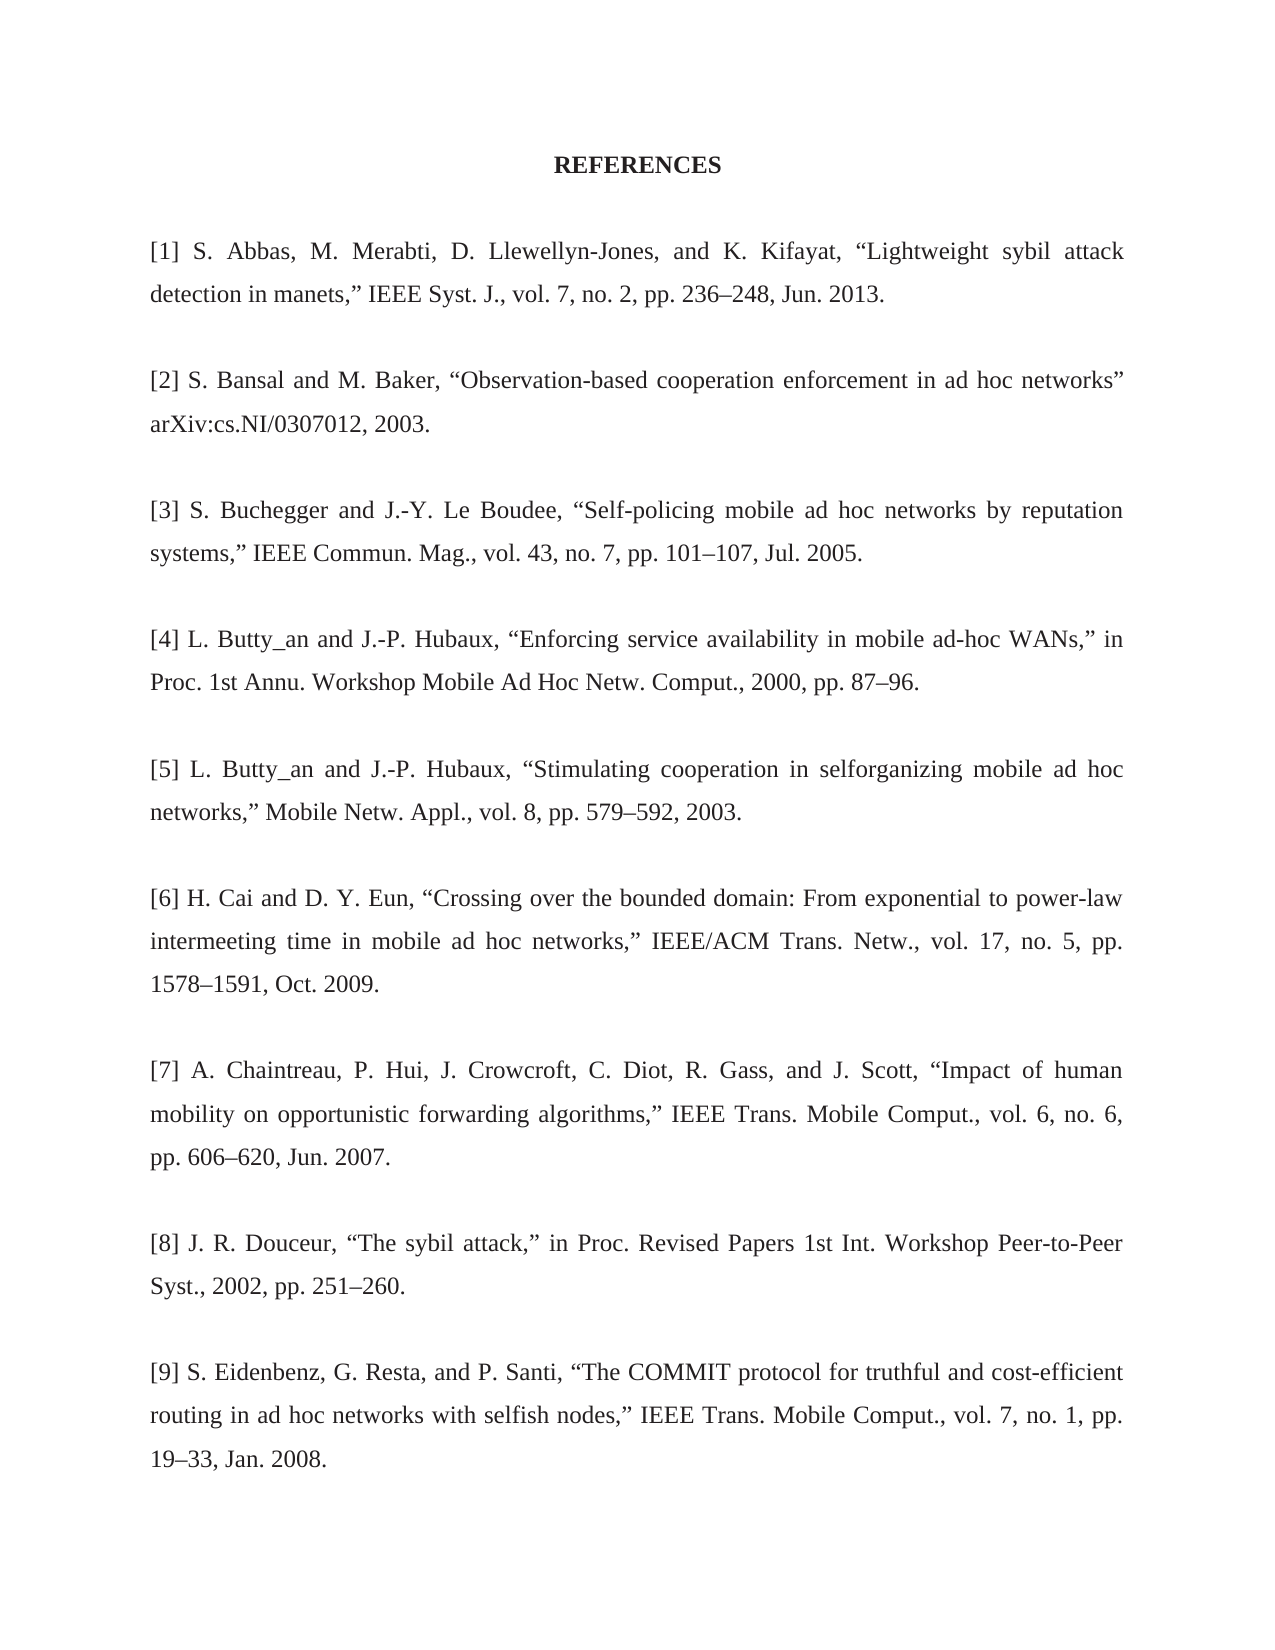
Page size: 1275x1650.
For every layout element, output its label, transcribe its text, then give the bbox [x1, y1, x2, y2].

text [1] S. Abbas, M. Merabti, D. Llewellyn-Jones, and K. Kifayat, “Lightweight sybil attack detection in manets,” IEEE Syst. J., vol. 7, no. 2, pp. 236–248, Jun. 2013. [150, 236, 1125, 308]
text [5] L. Butty_an and J.-P. Hubaux, “Stimulating cooperation in selforganizing mobile ad hoc networks,” Mobile Netw. Appl., vol. 8, pp. 579–592, 2003. [150, 754, 1125, 826]
text [4] L. Butty_an and J.-P. Hubaux, “Enforcing service availability in mobile ad-hoc WANs,” in Proc. 1st Annu. Workshop Mobile Ad Hoc Netw. Comput., 2000, pp. 87–96. [150, 624, 1125, 696]
text [3] S. Buchegger and J.-Y. Le Boudee, “Self-policing mobile ad hoc networks by reputation systems,” IEEE Commun. Mag., vol. 43, no. 7, pp. 101–107, Jul. 2005. [150, 495, 1125, 567]
text [7] A. Chaintreau, P. Hui, J. Crowcroft, C. Diot, R. Gass, and J. Scott, “Impact of human mobility on opportunistic forwarding algorithms,” IEEE Trans. Mobile Comput., vol. 6, no. 6, pp. 606–620, Jun. 2007. [150, 1056, 1125, 1171]
text [8] J. R. Douceur, “The sybil attack,” in Proc. Revised Papers 1st Int. Workshop Peer-to-Peer Syst., 2002, pp. 251–260. [150, 1228, 1125, 1300]
text [9] S. Eidenbenz, G. Resta, and P. Santi, “The COMMIT protocol for truthful and cost-efficient routing in ad hoc networks with selfish nodes,” IEEE Trans. Mobile Comput., vol. 7, no. 1, pp. 19–33, Jan. 2008. [150, 1357, 1125, 1472]
text REFERENCES [150, 150, 1125, 179]
text [2] S. Bansal and M. Baker, “Observation-based cooperation enforcement in ad hoc networks” arXiv:cs.NI/0307012, 2003. [150, 366, 1125, 437]
text [6] H. Cai and D. Y. Eun, “Crossing over the bounded domain: From exponential to power-law intermeeting time in mobile ad hoc networks,” IEEE/ACM Trans. Netw., vol. 17, no. 5, pp. 1578–1591, Oct. 2009. [150, 883, 1125, 998]
